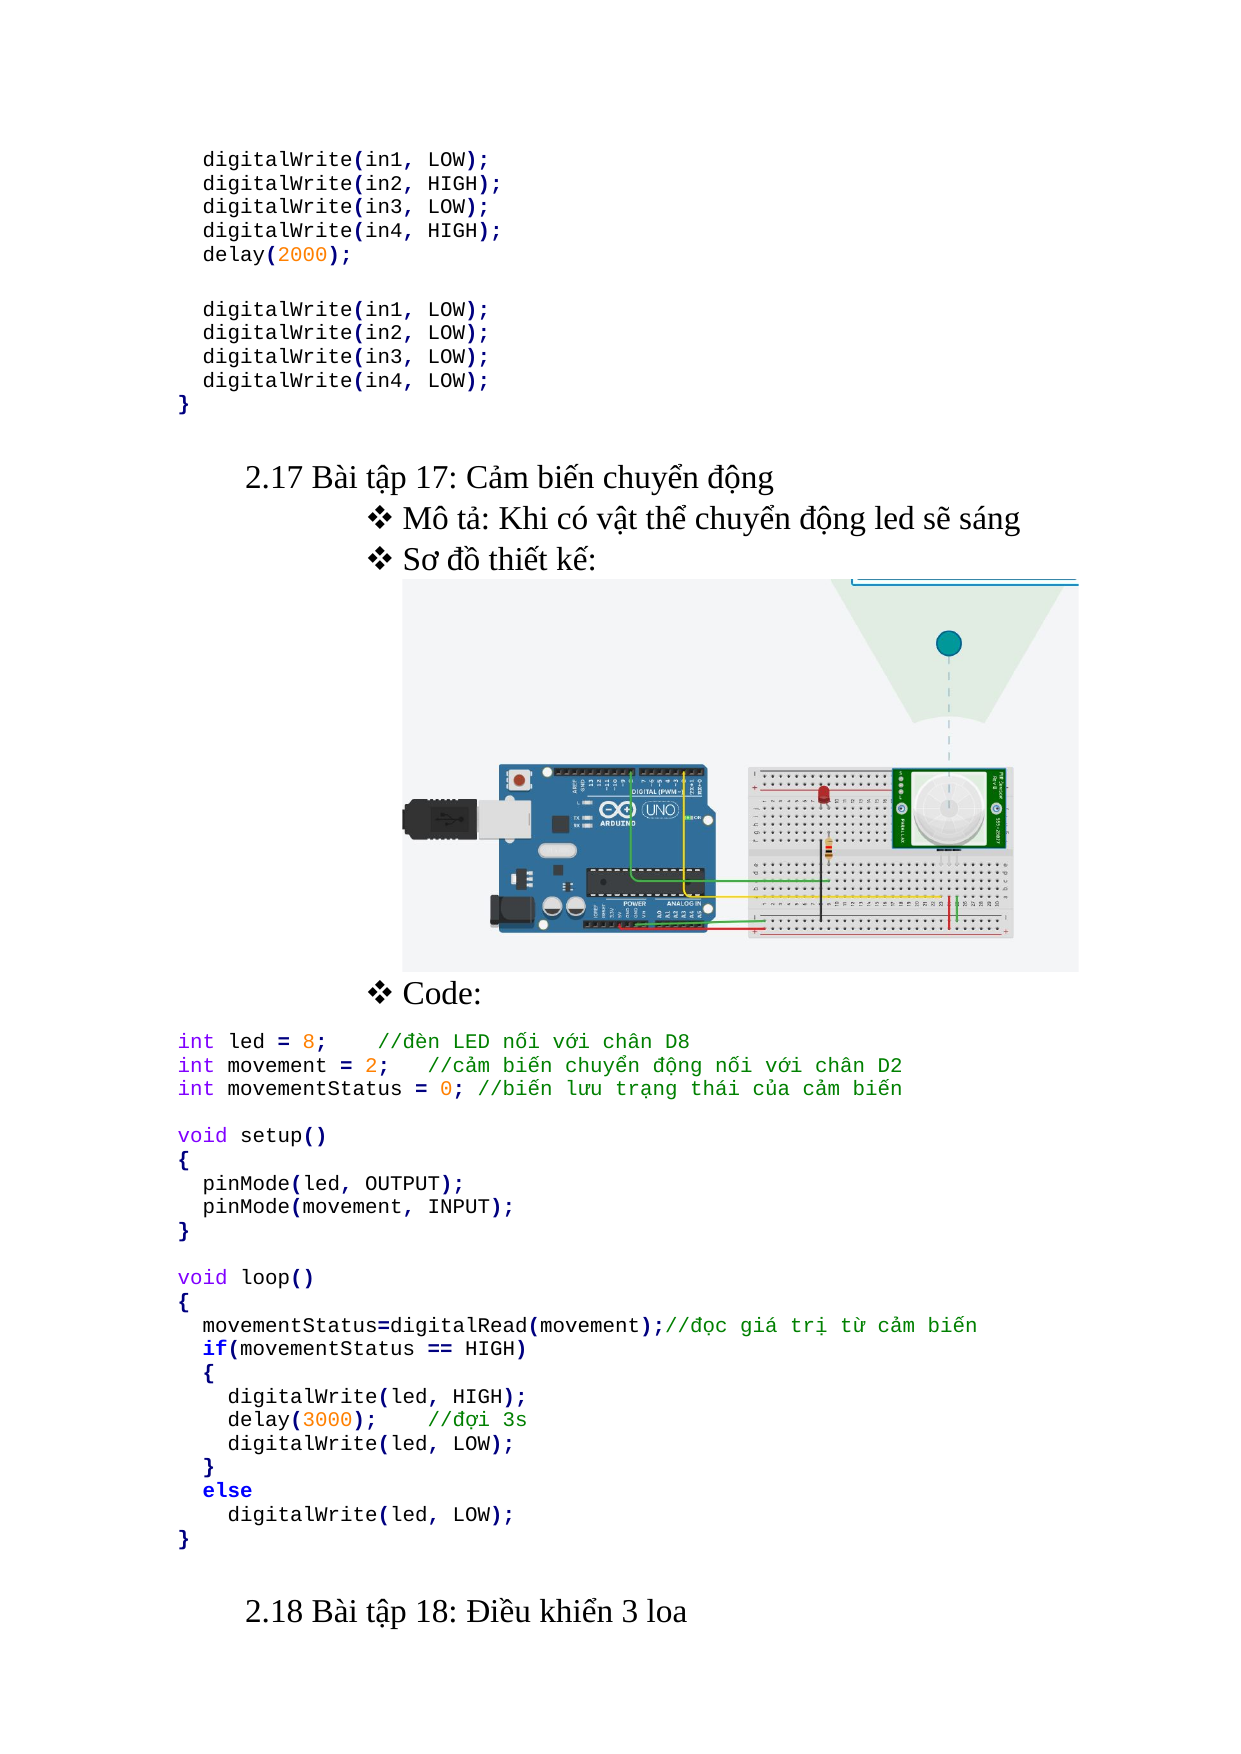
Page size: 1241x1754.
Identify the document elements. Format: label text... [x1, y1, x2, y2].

text int movementStatus = 0; //biến lưu trạng thái của cảm biến [177, 1078, 1122, 1102]
text digitalWrite(in2, LOW); [177, 322, 1122, 346]
text pinMode(led, OUTPUT); [177, 1173, 1122, 1196]
text void setup() [177, 1126, 1122, 1149]
text if(movementStatus == HIGH) [177, 1338, 1122, 1362]
list Code: [365, 974, 1122, 1012]
text digitalWrite(led, LOW); [177, 1504, 1122, 1527]
text digitalWrite(in2, HIGH); [177, 173, 1122, 197]
text } [177, 393, 1122, 417]
text digitalWrite(in1, LOW); [177, 299, 1122, 322]
picture [402, 579, 1079, 972]
list Sơ đồ thiết kế: [365, 539, 1122, 577]
text { [177, 1149, 1122, 1173]
text int led = 8; //đèn LED nối với chân D8 [177, 1031, 1122, 1054]
text digitalWrite(in4, HIGH); [177, 220, 1122, 244]
text } [177, 1527, 1122, 1551]
text digitalWrite(led, LOW); [177, 1433, 1122, 1457]
list Mô tả: Khi có vật thể chuyển động led sẽ sáng [365, 498, 1122, 536]
text void loop() [177, 1267, 1122, 1291]
text { [177, 1362, 1122, 1386]
text { [177, 1291, 1122, 1315]
text delay(2000); [177, 244, 1122, 267]
list Bài tập 18: Điều khiển 3 loa [274, 1592, 1122, 1630]
list Bài tập 17: Cảm biến chuyển động [274, 457, 1122, 496]
text digitalWrite(in3, LOW); [177, 346, 1122, 369]
text digitalWrite(in1, LOW); [177, 149, 1122, 173]
text delay(3000); //đợi 3s [177, 1409, 1122, 1433]
text pinMode(movement, INPUT); [177, 1196, 1122, 1220]
text digitalWrite(led, HIGH); [177, 1386, 1122, 1409]
text movementStatus=digitalRead(movement);//đọc giá trị từ cảm biến [177, 1315, 1122, 1338]
text } [177, 1220, 1122, 1244]
text int movement = 2; //cảm biến chuyển động nối với chân D2 [177, 1054, 1122, 1078]
text else [177, 1480, 1122, 1504]
text digitalWrite(in3, LOW); [177, 197, 1122, 220]
text digitalWrite(in4, LOW); [177, 369, 1122, 393]
text } [177, 1457, 1122, 1480]
